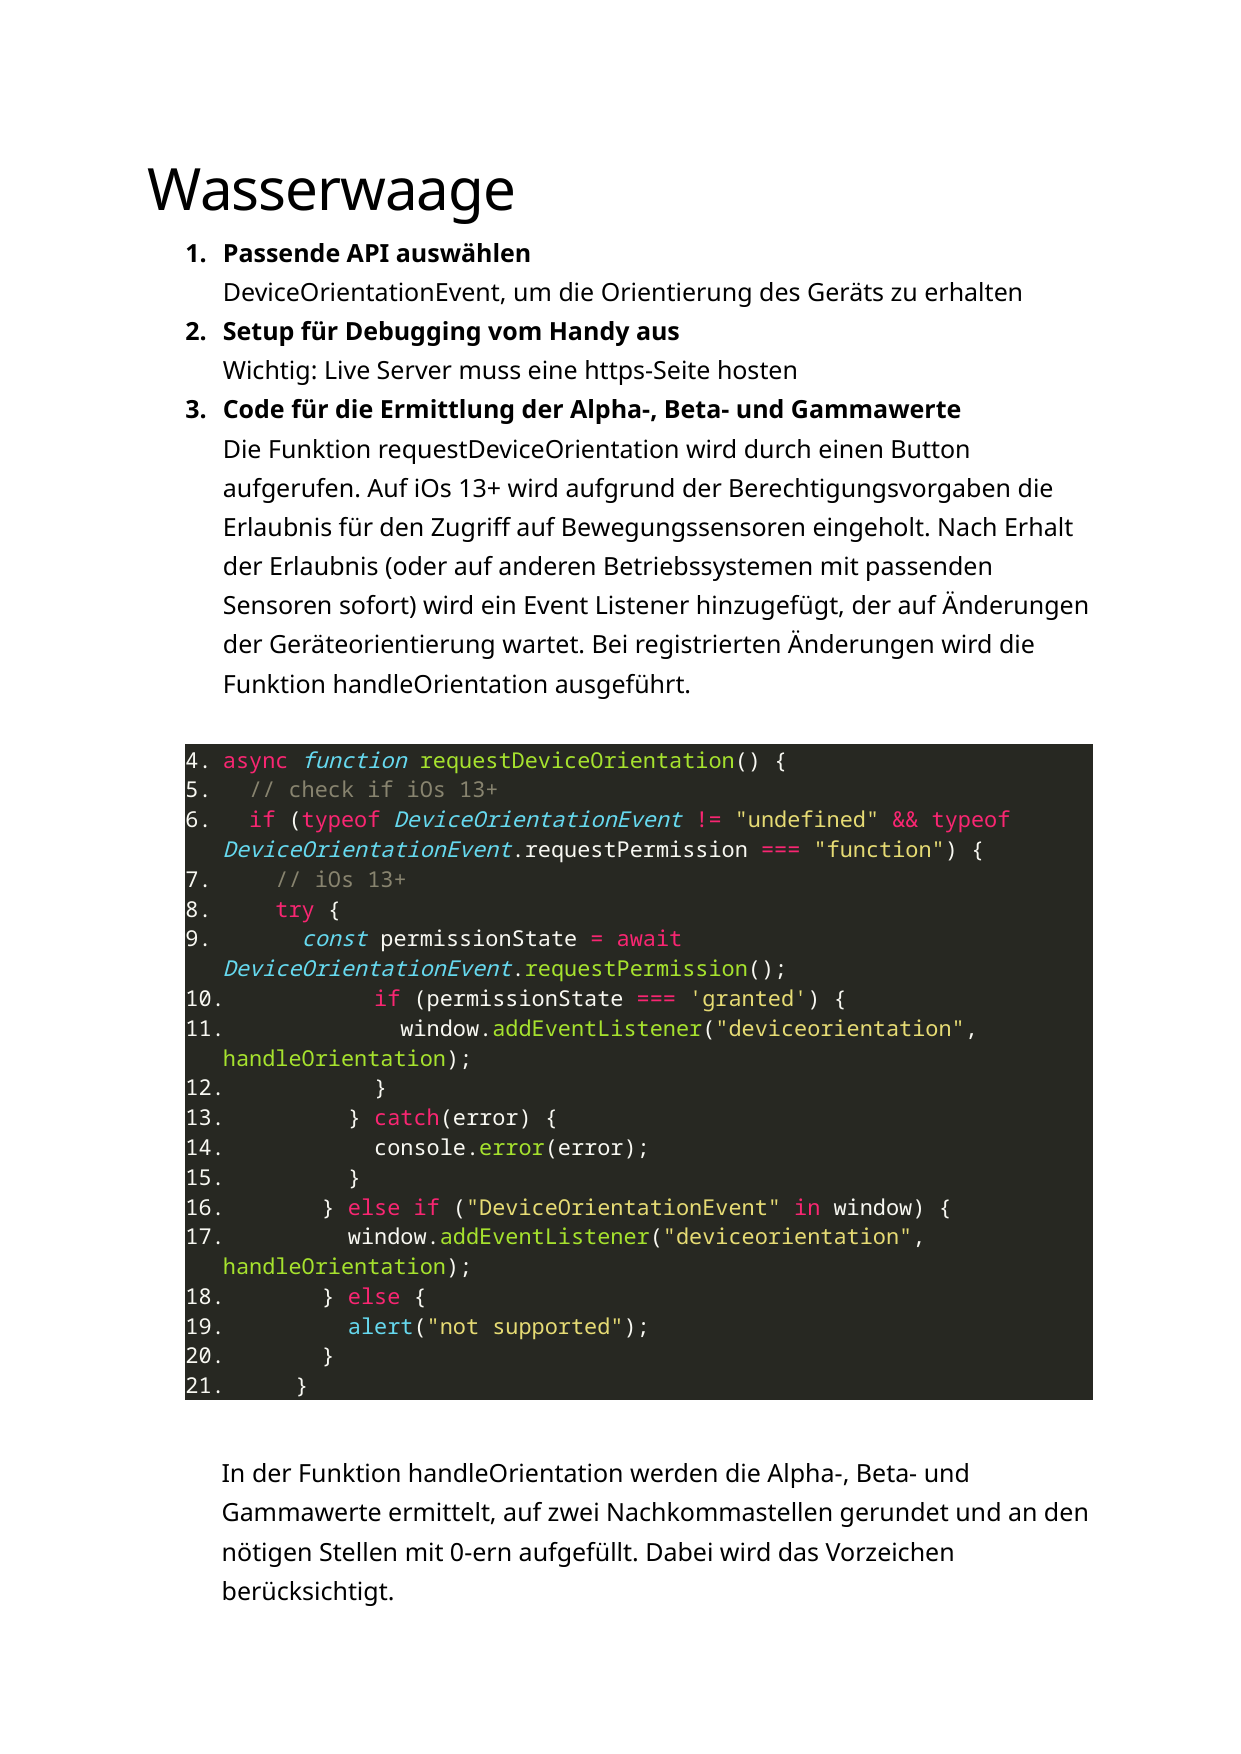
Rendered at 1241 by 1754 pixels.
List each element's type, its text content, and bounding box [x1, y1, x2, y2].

text In der Funktion handleOrientation werden die Alpha-, Beta- und Gammawerte ermittelt, auf zwei Nachkommastellen gerundet und an den nötigen Stellen mit 0-ern aufgefüllt. Dabei wird das Vorzeichen berücksichtigt. [221, 1456, 1093, 1607]
list async function requestDeviceOrientation() { [185, 744, 1093, 774]
list } catch(error) { [185, 1102, 1093, 1132]
list Passende API auswählen [185, 235, 1093, 269]
list try { [185, 893, 1093, 923]
title Wasserwaage [148, 148, 1093, 227]
list } [185, 1162, 1093, 1191]
list // check if iOs 13+ [185, 774, 1093, 804]
list window.addEventListener("deviceorientation", handleOrientation); [185, 1221, 1093, 1281]
list console.error(error); [185, 1132, 1093, 1162]
list Code für die Ermittlung der Alpha-, Beta- und Gammawerte [185, 392, 1093, 426]
list // iOs 13+ [185, 864, 1093, 893]
list Setup für Debugging vom Handy aus [185, 314, 1093, 348]
list alert("not supported"); [185, 1311, 1093, 1340]
list } [185, 1072, 1093, 1102]
list if (typeof DeviceOrientationEvent != "undefined" && typeof DeviceOrientationEvent.requestPermission === "function") { [185, 804, 1093, 864]
list } [185, 1340, 1093, 1370]
list } else { [185, 1281, 1093, 1311]
list } else if ("DeviceOrientationEvent" in window) { [185, 1191, 1093, 1221]
list Die Funktion requestDeviceOrientation wird durch einen Button aufgerufen. Auf iOs 13+ wird aufgrund der Berechtigungsvorgaben die Erlaubnis für den Zugriff auf Bewegungssensoren eingeholt. Nach Erhalt der Erlaubnis (oder auf anderen Betriebssystemen mit passenden Sensoren sofort) wird ein Event Listener hinzugefügt, der auf Änderungen der Geräteorientierung wartet. Bei registrierten Änderungen wird die Funktion handleOrientation ausgeführt. [223, 431, 1093, 700]
list Wichtig: Live Server muss eine https-Seite hosten [223, 353, 1093, 387]
list window.addEventListener("deviceorientation", handleOrientation); [185, 1013, 1093, 1072]
list } [185, 1370, 1093, 1400]
list const permissionState = await DeviceOrientationEvent.requestPermission(); [185, 923, 1093, 983]
list if (permissionState === 'granted') { [185, 983, 1093, 1013]
list DeviceOrientationEvent, um die Orientierung des Geräts zu erhalten [223, 274, 1093, 309]
